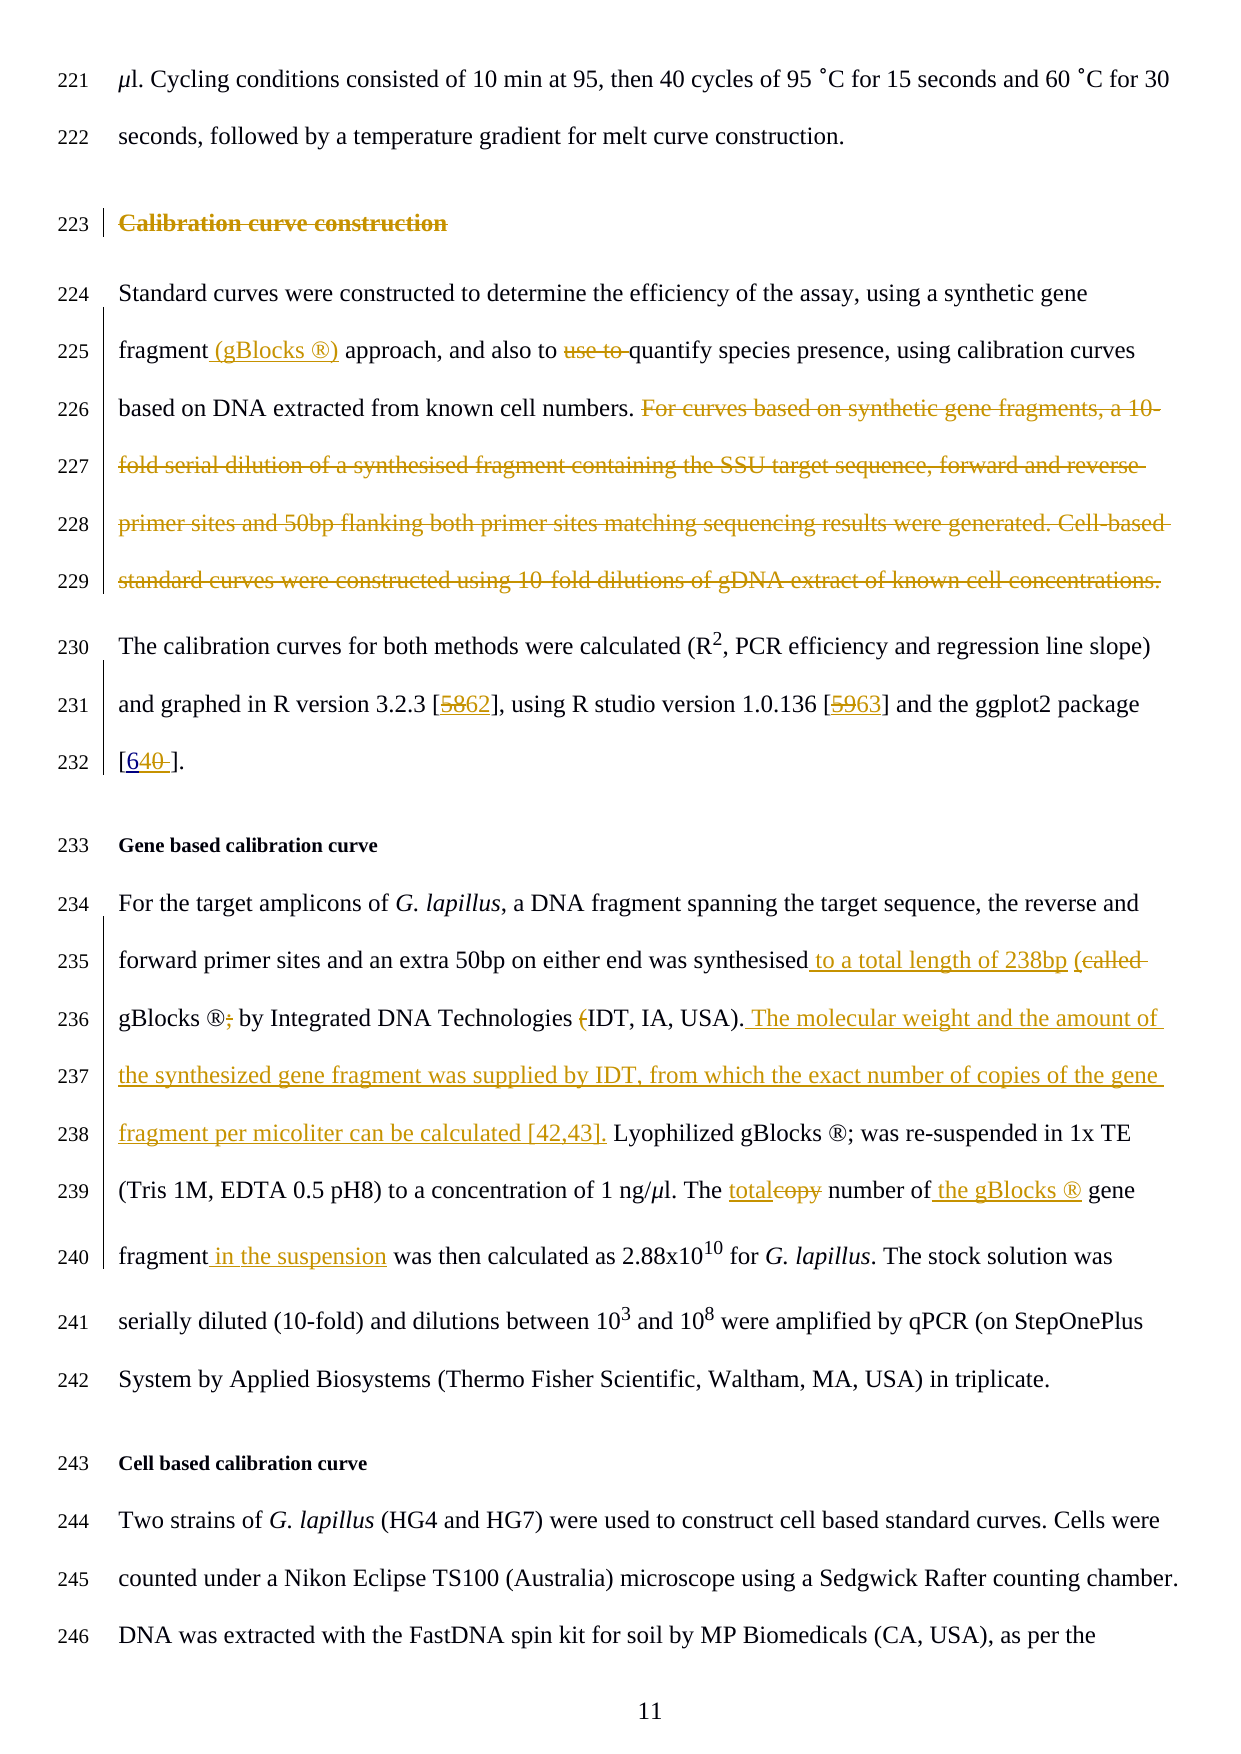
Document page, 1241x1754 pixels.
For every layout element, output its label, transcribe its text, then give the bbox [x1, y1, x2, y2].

subtitle Gene based calibration curve [118, 833, 1181, 857]
subtitle Cell based calibration curve [118, 1451, 1181, 1475]
text Standard curves were constructed to determine the efficiency of the assay, using a synthetic gene fragment approach, and also to quantify species presence, using calibration curves based on DNA extracted from known cell numbers. The calibration curves for both methods were calculated (R2, PCR efficiency and regression line slope) and graphed in R version 3.2.3 [], using R studio version 1.0.136 [] and the ggplot2 package [6]. [118, 278, 1181, 775]
